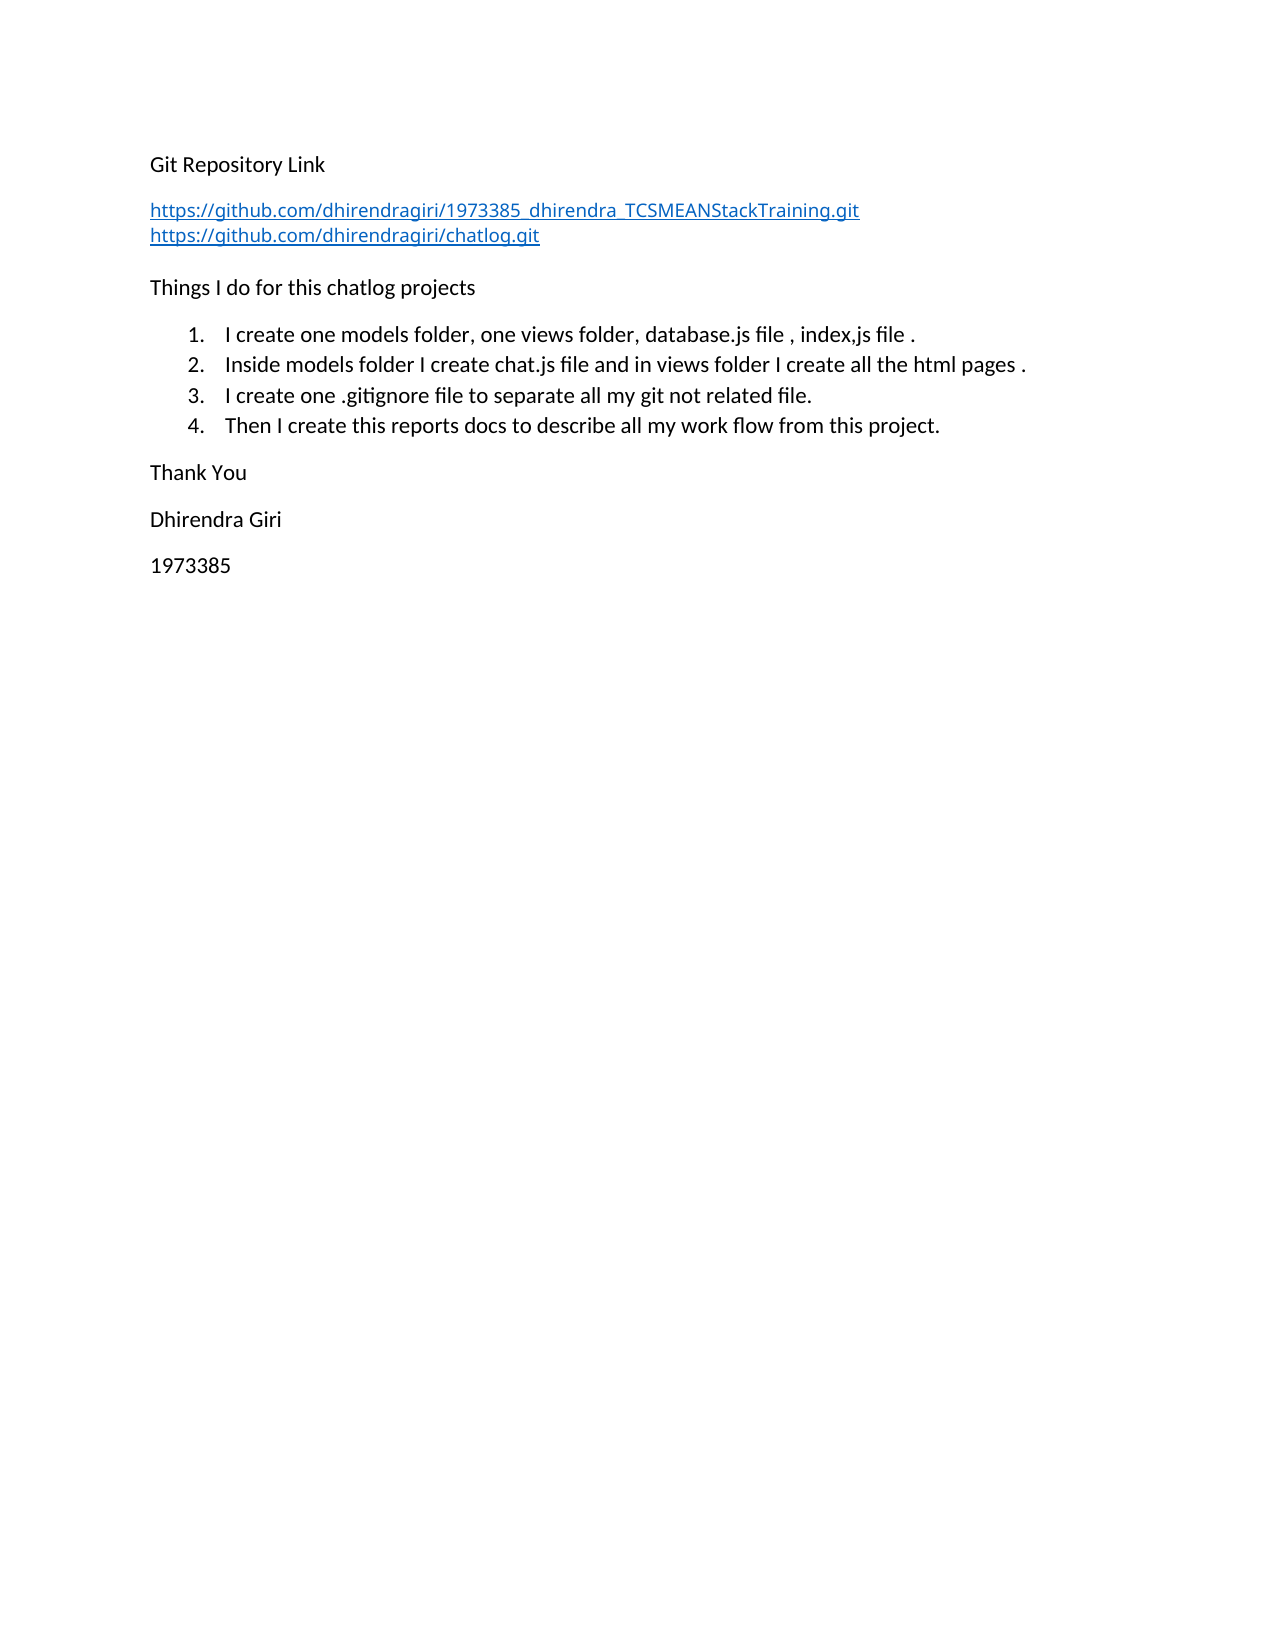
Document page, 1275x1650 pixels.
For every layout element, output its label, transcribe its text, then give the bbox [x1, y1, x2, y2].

text 1973385 [150, 552, 1125, 579]
text Thank You [150, 458, 1125, 486]
list Then I create this reports docs to describe all my work flow from this project. [187, 411, 1125, 439]
list Inside models folder I create chat.js file and in views folder I create all the html pages . [187, 351, 1125, 378]
list I create one models folder, one views folder, database.js file , index,js file . [187, 320, 1125, 348]
text https://github.com/dhirendragiri/1973385_dhirendra_TCSMEANStackTraining.git [150, 197, 1125, 222]
list I create one .gitignore file to separate all my git not related file. [187, 381, 1125, 409]
text Things I do for this chatlog projects [150, 273, 1125, 301]
text https://github.com/dhirendragiri/chatlog.git [150, 222, 1125, 248]
text Dhirendra Giri [150, 505, 1125, 533]
text Git Repository Link [150, 150, 1125, 178]
